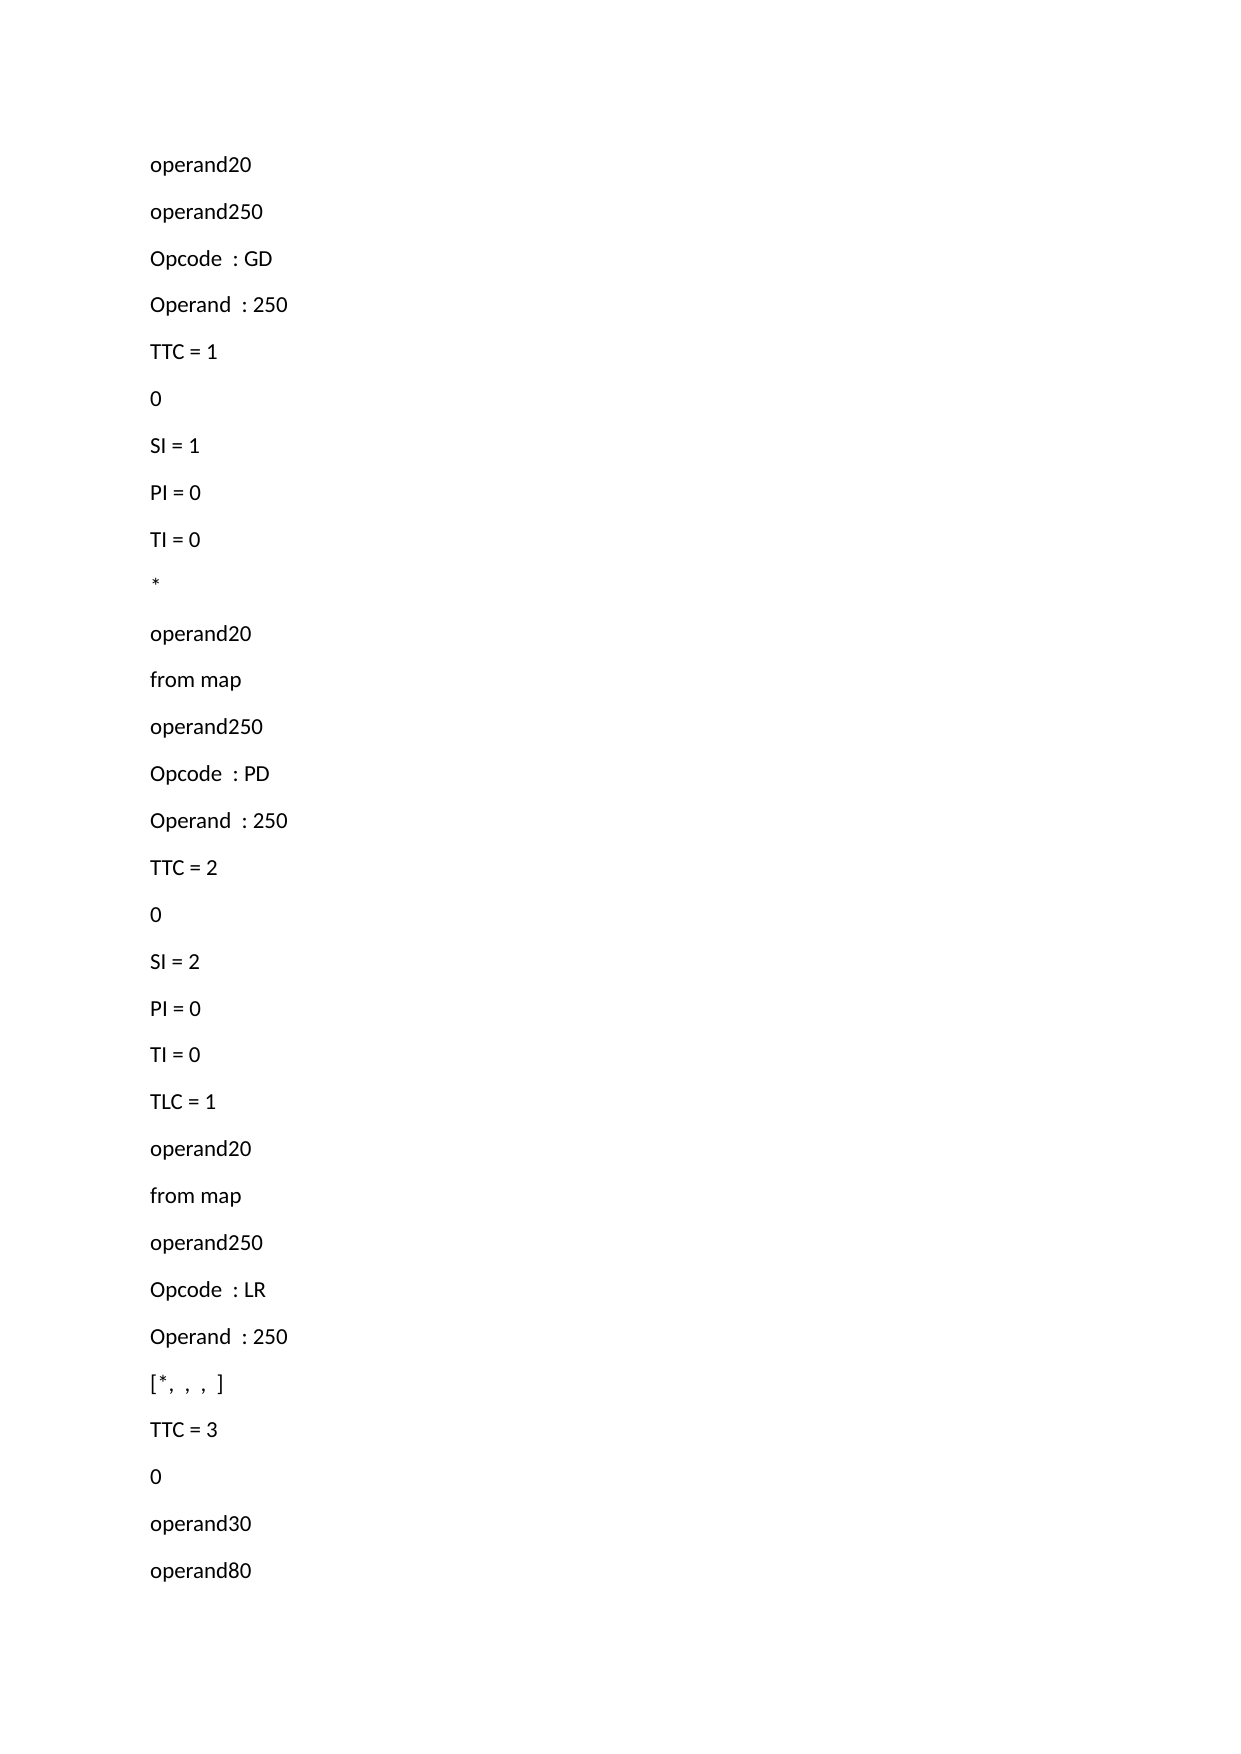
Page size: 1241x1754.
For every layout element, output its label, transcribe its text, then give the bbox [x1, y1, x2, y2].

text operand250 [150, 197, 1090, 225]
text TTC = 3 [150, 1416, 1090, 1444]
text Operand : 250 [150, 291, 1090, 319]
text 0 [150, 384, 1090, 412]
text operand80 [150, 1556, 1090, 1584]
text operand250 [150, 712, 1090, 741]
text from map [150, 1181, 1090, 1209]
text 0 [150, 1462, 1090, 1491]
text operand20 [150, 1134, 1090, 1162]
text operand250 [150, 1228, 1090, 1256]
text TI = 0 [150, 525, 1090, 553]
text TTC = 1 [150, 337, 1090, 366]
text from map [150, 666, 1090, 694]
text Opcode : PD [150, 759, 1090, 787]
text PI = 0 [150, 478, 1090, 506]
text Operand : 250 [150, 1322, 1090, 1350]
text 0 [150, 900, 1090, 928]
text Opcode : GD [150, 244, 1090, 272]
text TLC = 1 [150, 1087, 1090, 1116]
text operand20 [150, 150, 1090, 178]
text TI = 0 [150, 1041, 1090, 1069]
text SI = 1 [150, 431, 1090, 459]
text operand30 [150, 1509, 1090, 1537]
text Operand : 250 [150, 806, 1090, 834]
text [*, , , ] [150, 1369, 1090, 1397]
text TTC = 2 [150, 853, 1090, 881]
text operand20 [150, 619, 1090, 647]
text Opcode : LR [150, 1275, 1090, 1303]
text SI = 2 [150, 947, 1090, 975]
text * [150, 572, 1090, 600]
text PI = 0 [150, 994, 1090, 1022]
